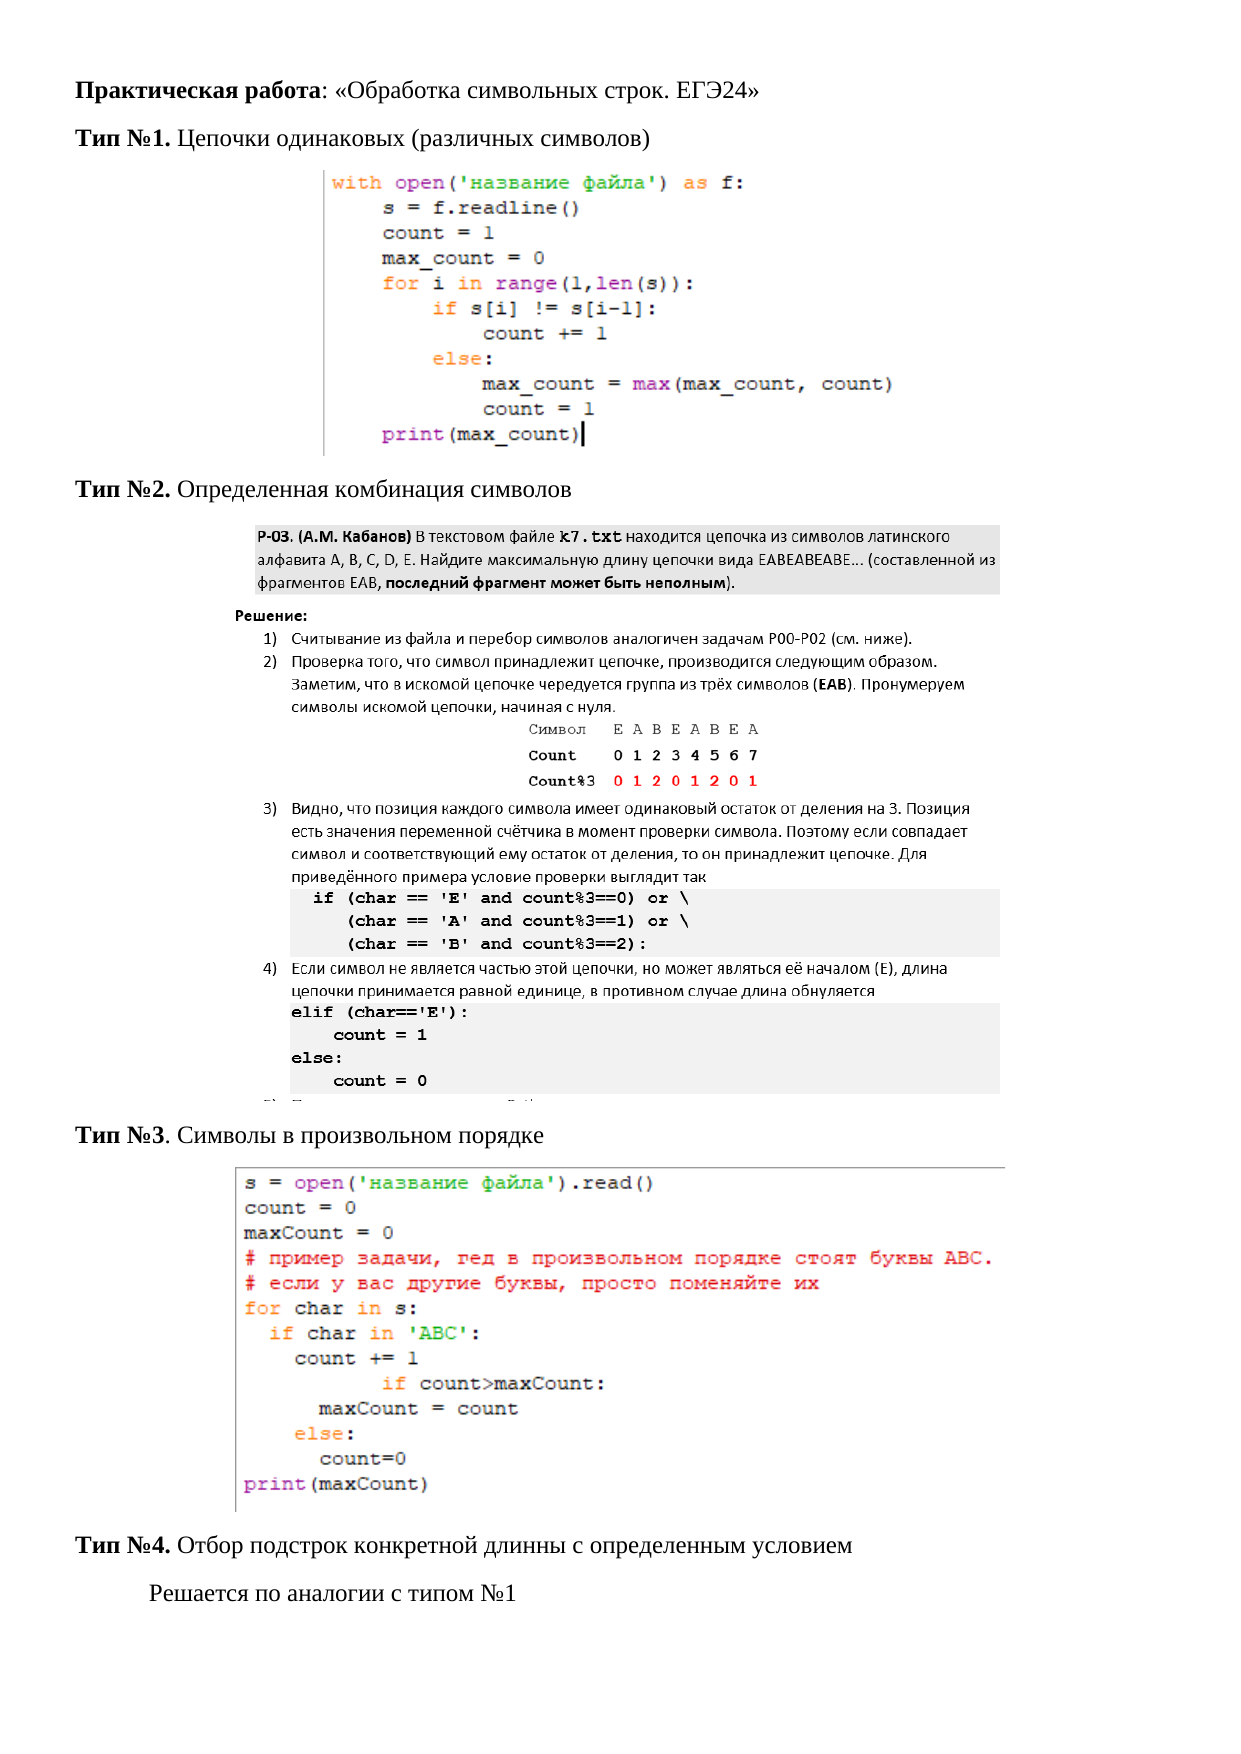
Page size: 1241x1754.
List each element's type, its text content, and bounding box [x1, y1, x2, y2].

text Решается по аналогии с типом №1 [75, 1578, 1165, 1607]
picture [218, 522, 1022, 1101]
text Тип №2. Определенная комбинация символов [75, 474, 1165, 503]
text Тип №1. Цепочки одинаковых (различных символов) [75, 123, 1165, 151]
text Практическая работа: «Обработка символьных строк. ЕГЭ24» [75, 75, 1165, 104]
picture [323, 170, 917, 456]
picture [235, 1167, 1006, 1512]
text Тип №3. Символы в произвольном порядке [75, 1120, 1165, 1149]
text Тип №4. Отбор подстрок конкретной длинны с определенным условием [75, 1530, 1165, 1559]
